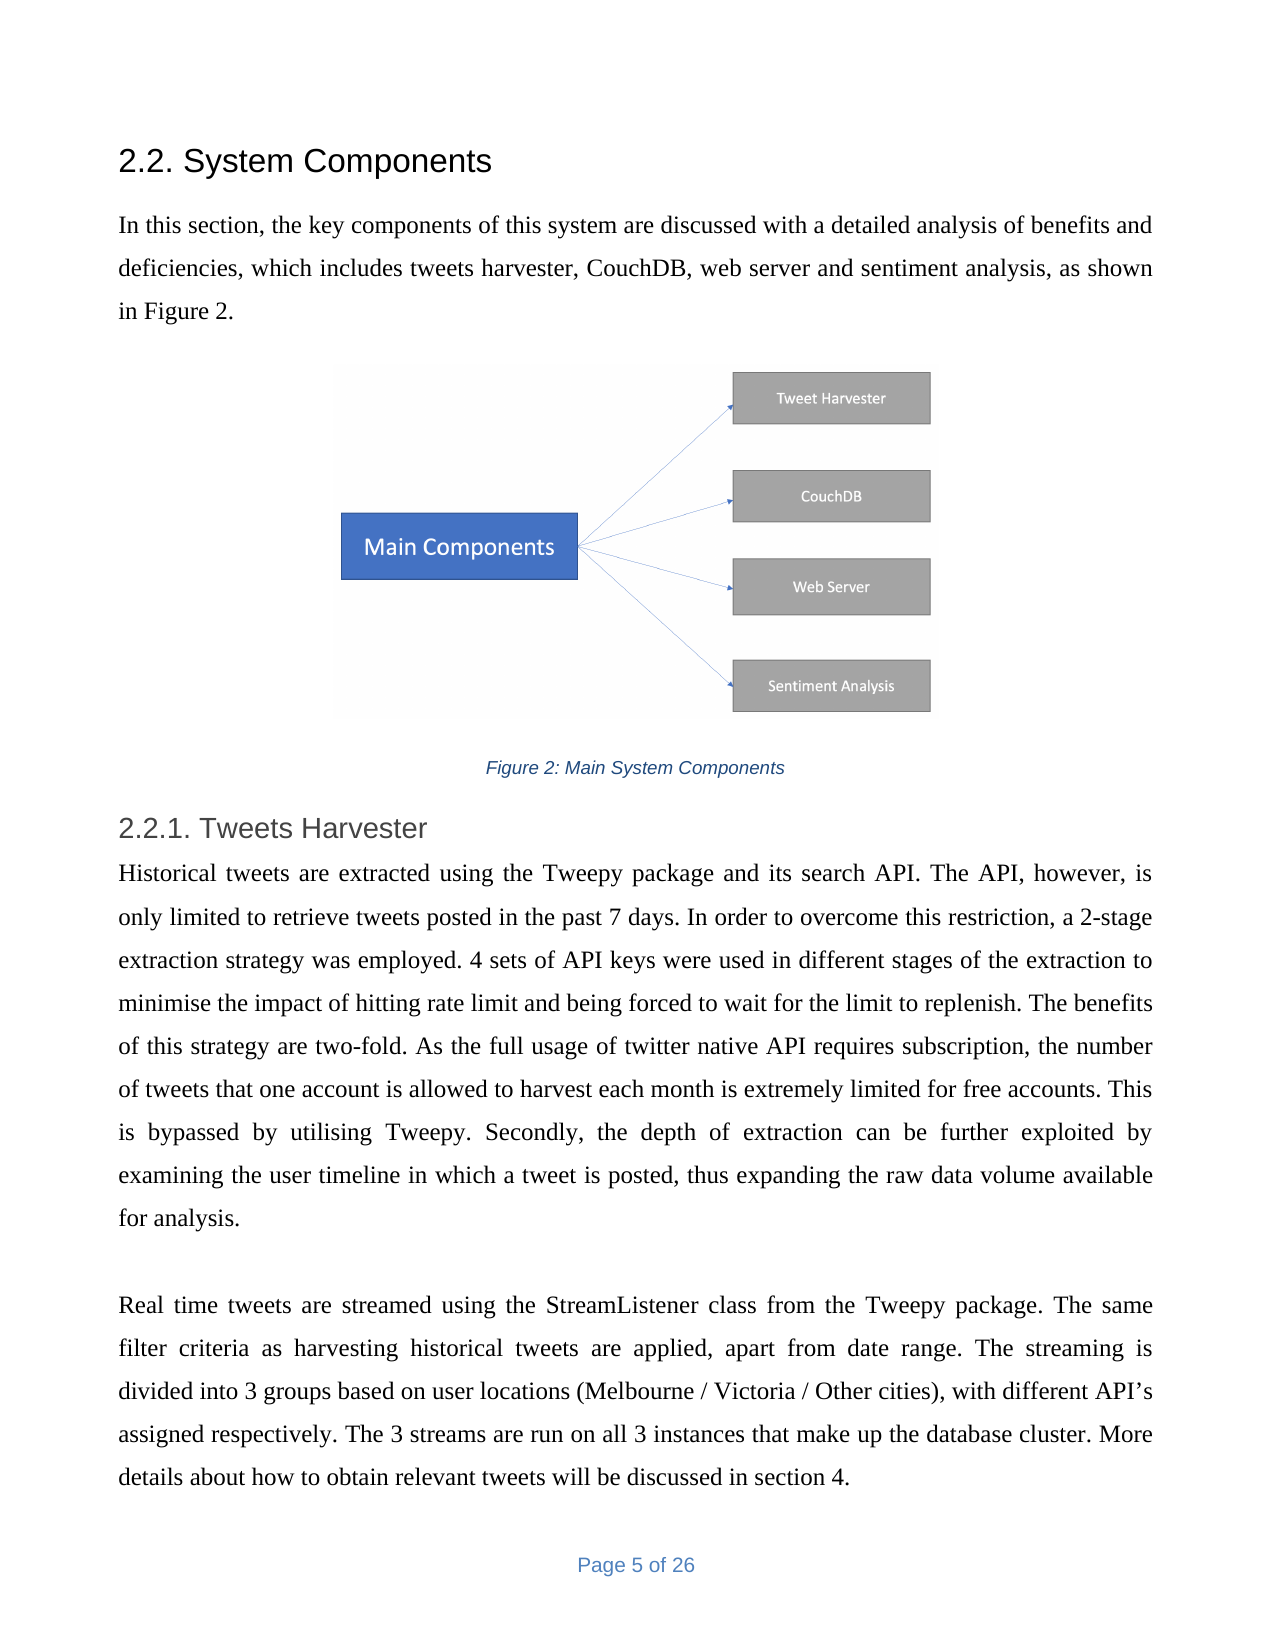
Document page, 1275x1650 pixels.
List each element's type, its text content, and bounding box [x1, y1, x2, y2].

picture [333, 364, 939, 719]
text Figure 2: Main System Components [118, 757, 1154, 778]
text Real time tweets are streamed using the StreamListener class from the Tweepy package. The same filter criteria as harvesting historical tweets are applied, apart from date range. The streaming is divided into 3 groups based on user locations (Melbourne / Victoria / Other cities), with different API’s assigned respectively. The 3 streams are run on all 3 instances that make up the database cluster. More details about how to obtain relevant tweets will be discussed in section 4. [118, 1290, 1154, 1491]
subtitle 2.2. System Components [118, 141, 1154, 179]
subtitle 2.2.1. Tweets Harvester [118, 812, 1154, 845]
text Historical tweets are extracted using the Tweepy package and its search API. The API, however, is only limited to retrieve tweets posted in the past 7 days. In order to overcome this restriction, a 2-stage extraction strategy was employed. 4 sets of API keys were used in different stages of the extraction to minimise the impact of hitting rate limit and being forced to wait for the limit to replenish. The benefits of this strategy are two-fold. As the full usage of twitter native API requires subscription, the number of tweets that one account is allowed to harvest each month is extremely limited for free accounts. This is bypassed by utilising Tweepy. Secondly, the depth of extraction can be further exploited by examining the user timeline in which a tweet is posted, thus expanding the raw data volume available for analysis. [118, 858, 1154, 1232]
text In this section, the key components of this system are discussed with a detailed analysis of benefits and deficiencies, which includes tweets harvester, CouchDB, web server and sentiment analysis, as shown in Figure 2. [118, 210, 1154, 325]
